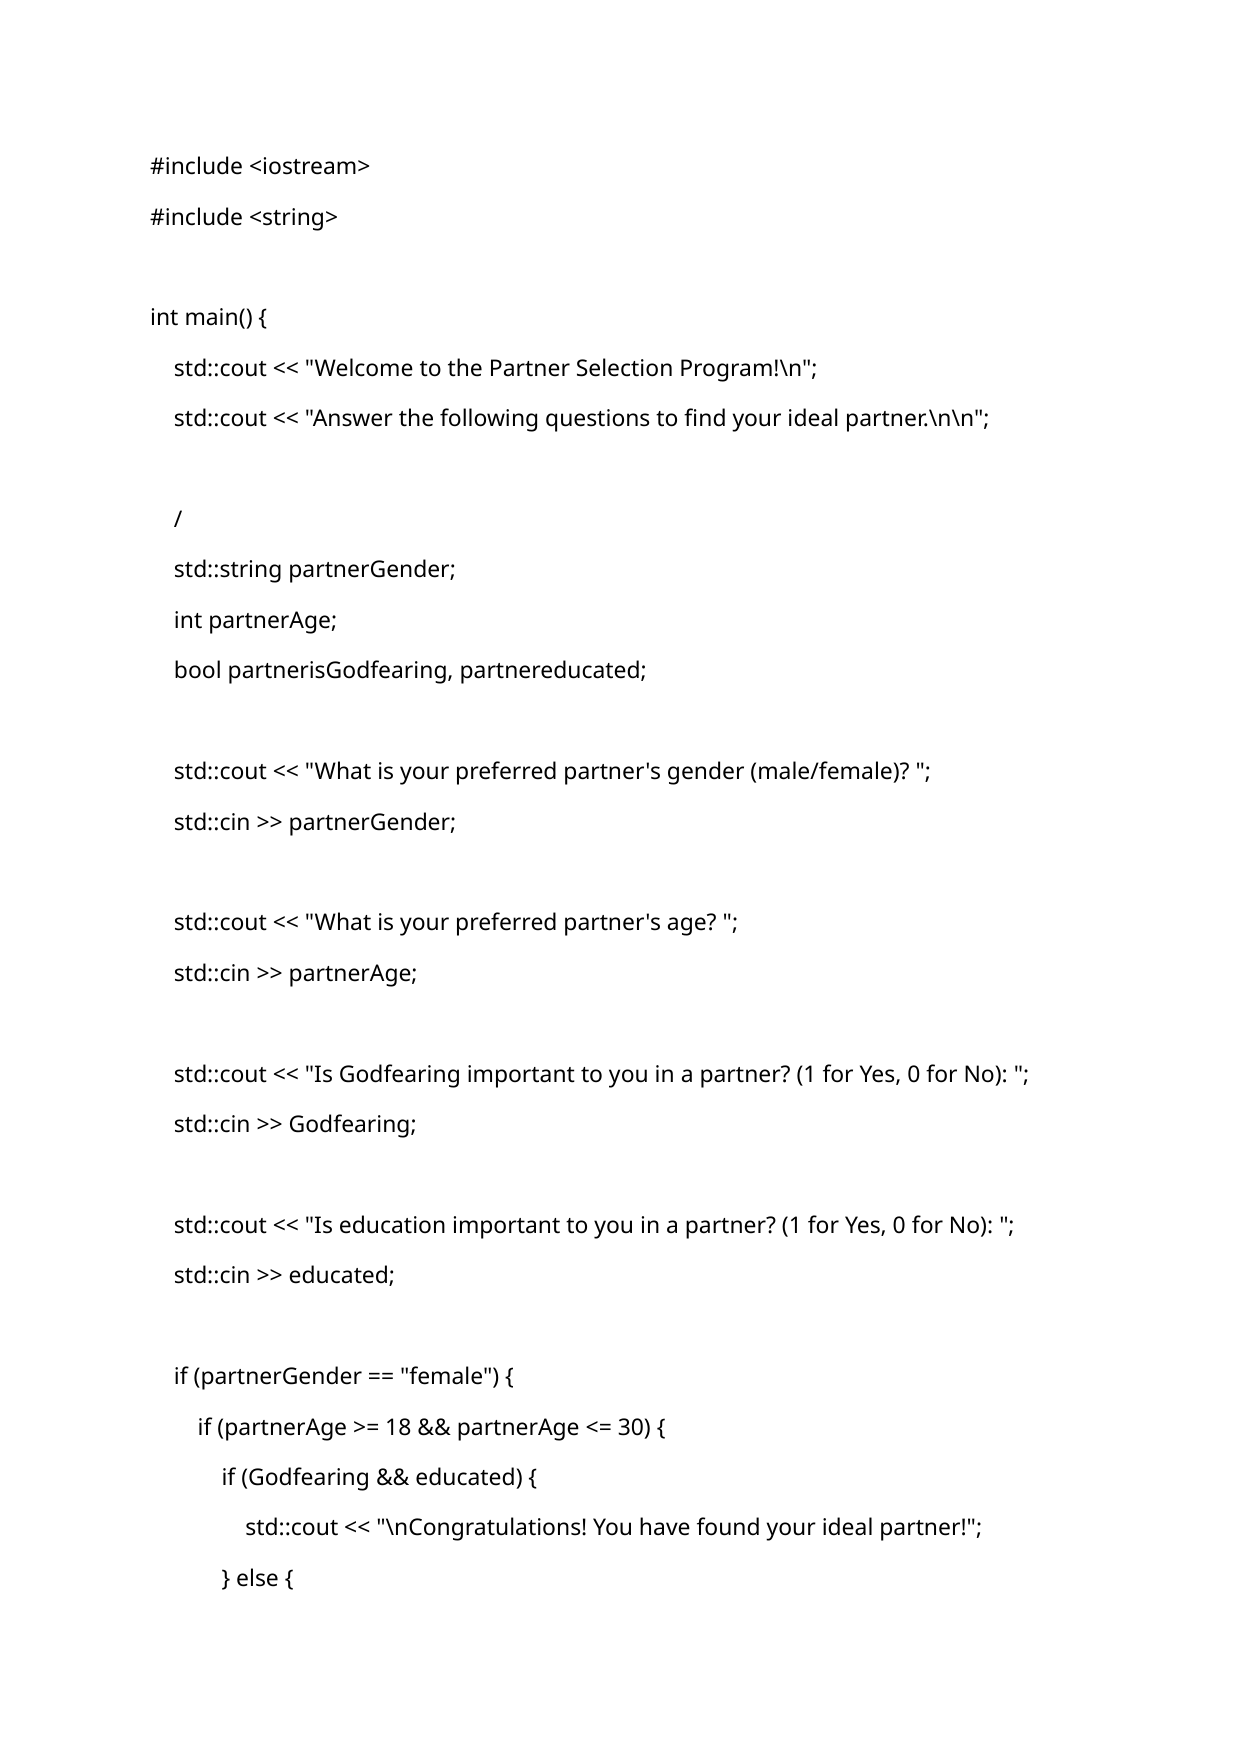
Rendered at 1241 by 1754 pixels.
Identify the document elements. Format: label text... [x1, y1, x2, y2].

text #include <string> [150, 200, 1090, 232]
text if (Godfearing && educated) { [150, 1461, 1090, 1492]
text bool partnerisGodfearing, partnereducated; [150, 654, 1090, 685]
text std::cin >> partnerAge; [150, 957, 1090, 988]
text std::cout << "Answer the following questions to find your ideal partner.\n\n"; [150, 402, 1090, 433]
text #include <iostream> [150, 150, 1090, 181]
text int partnerAge; [150, 604, 1090, 635]
text std::cout << "Welcome to the Partner Selection Program!\n"; [150, 352, 1090, 383]
text if (partnerAge >= 18 && partnerAge <= 30) { [150, 1410, 1090, 1442]
text / [150, 503, 1090, 534]
text std::string partnerGender; [150, 553, 1090, 584]
text std::cin >> Godfearing; [150, 1108, 1090, 1139]
text int main() { [150, 301, 1090, 332]
text std::cout << "What is your preferred partner's age? "; [150, 906, 1090, 937]
text std::cin >> educated; [150, 1259, 1090, 1290]
text std::cin >> partnerGender; [150, 805, 1090, 837]
text std::cout << "\nCongratulations! You have found your ideal partner!"; [150, 1511, 1090, 1542]
text if (partnerGender == "female") { [150, 1360, 1090, 1391]
text std::cout << "Is Godfearing important to you in a partner? (1 for Yes, 0 for No): "; [150, 1057, 1090, 1089]
text std::cout << "Is education important to you in a partner? (1 for Yes, 0 for No): "; [150, 1209, 1090, 1240]
text } else { [150, 1562, 1090, 1593]
text std::cout << "What is your preferred partner's gender (male/female)? "; [150, 755, 1090, 786]
